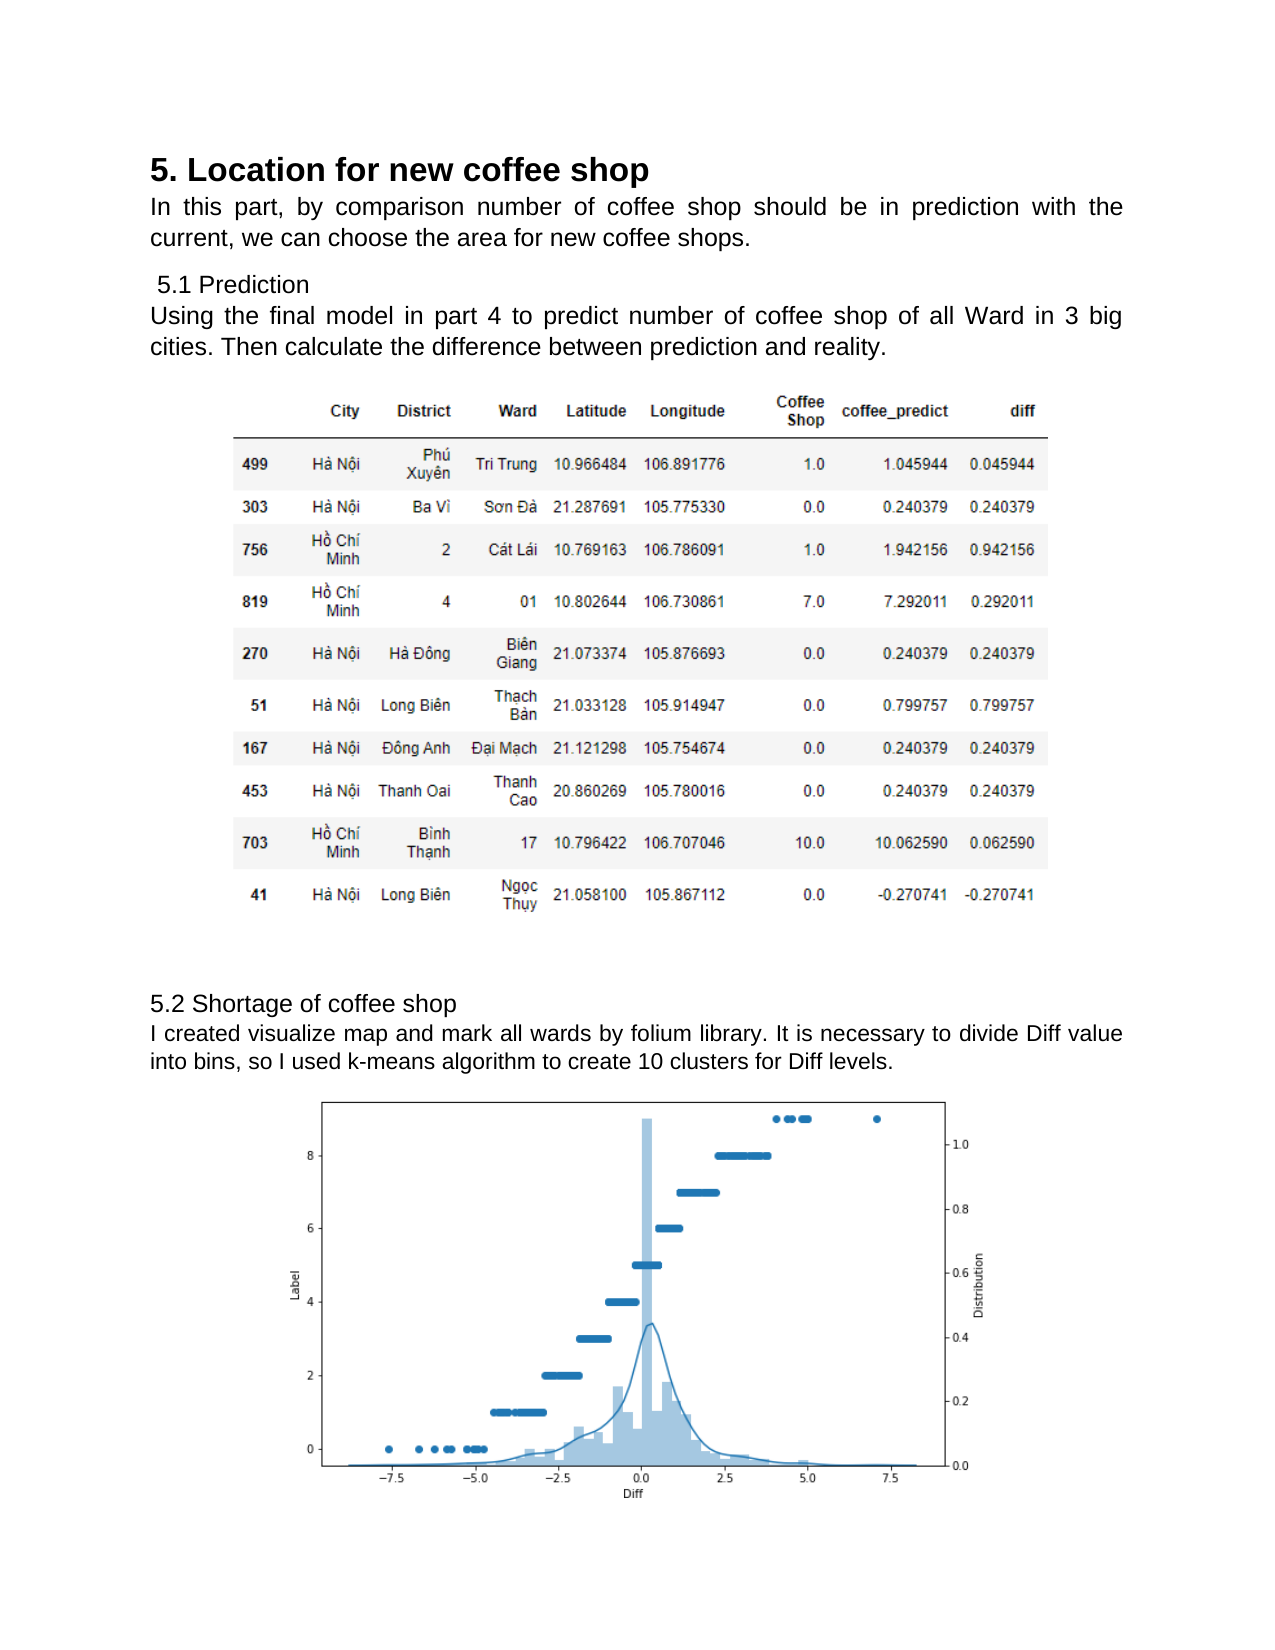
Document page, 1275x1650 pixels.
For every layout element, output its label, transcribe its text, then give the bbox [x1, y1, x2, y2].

picture [280, 1093, 995, 1498]
text In this part, by comparison number of coffee shop should be in prediction with the current, we can choose the area for new coffee shops. [150, 191, 1125, 251]
text I created visualize map and mark all wards by folium library. It is necessary to divide Diff value into bins, so I used k-means algorithm to create 10 clusters for Diff levels. [150, 1020, 1125, 1074]
picture [227, 380, 1048, 925]
text Using the final model in part 4 to predict number of coffee shop of all Ward in 3 big cities. Then calculate the difference between prediction and reality. [150, 301, 1125, 361]
subtitle 5. Location for new coffee shop [150, 150, 1125, 188]
subtitle 5.2 Shortage of coffee shop [150, 989, 1125, 1017]
subtitle 5.1 Prediction [150, 270, 1125, 299]
